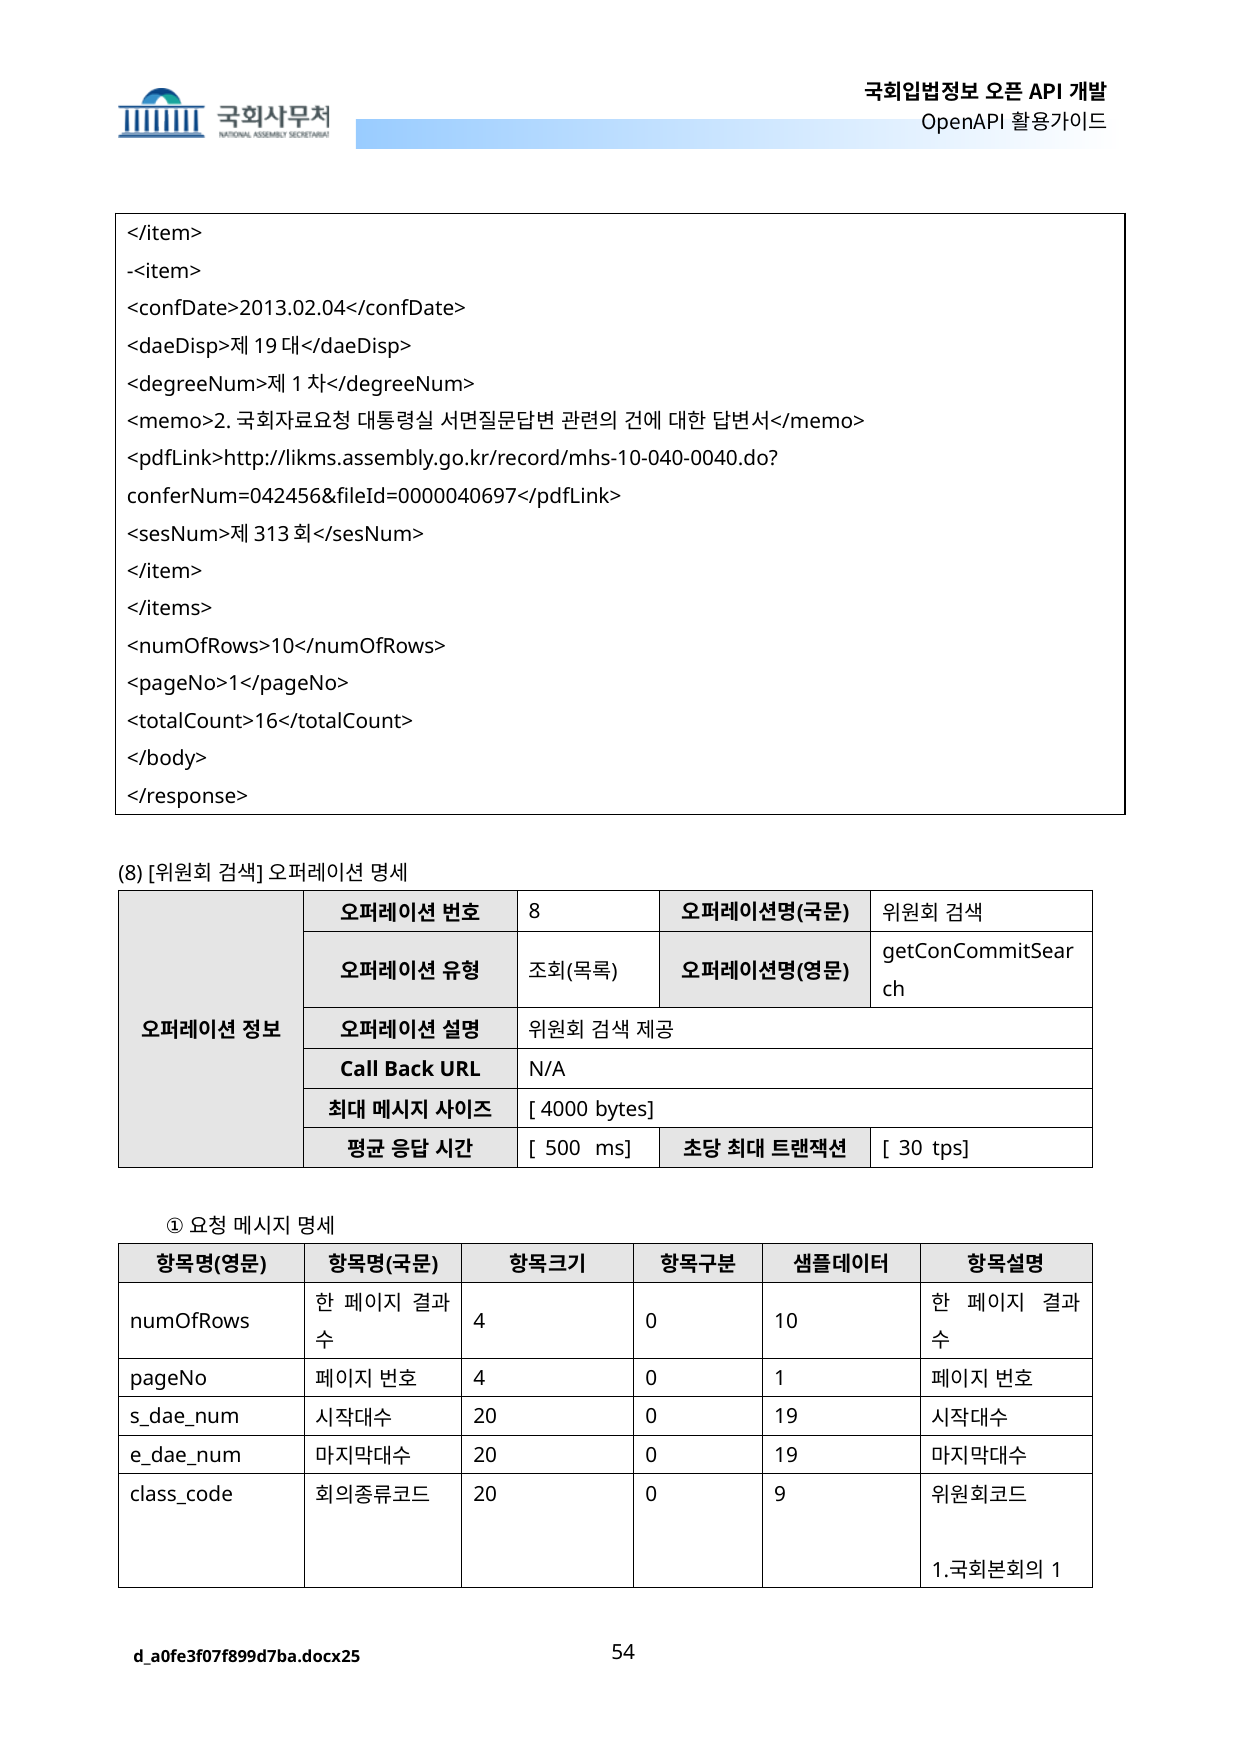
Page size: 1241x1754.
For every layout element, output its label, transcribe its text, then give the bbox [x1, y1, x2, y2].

table_cell 한 페이지 결과 수 [921, 1283, 1092, 1358]
table_cell s_dae_num [119, 1397, 304, 1435]
table_header 샘플데이터 [763, 1244, 920, 1282]
table_cell 0 [634, 1283, 762, 1358]
table_cell 9 [763, 1474, 920, 1587]
table_cell 19 [763, 1397, 920, 1435]
table_cell class_code [119, 1474, 304, 1587]
subtitle [위원회 검색] 오퍼레이션 명세 [118, 852, 1122, 890]
table_cell e_dae_num [119, 1436, 304, 1473]
table_cell numOfRows [119, 1283, 304, 1358]
table_cell 20 [462, 1397, 633, 1435]
table_header 오퍼레이션 번호 [304, 891, 517, 931]
table_cell 20 [462, 1474, 633, 1587]
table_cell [116, 214, 1124, 814]
table_cell [ 30 tps] [871, 1128, 1092, 1167]
table_header 오퍼레이션 정보 [119, 891, 303, 1167]
table_header 항목명(국문) [305, 1244, 461, 1282]
table_cell [ 4000 bytes] [518, 1089, 1092, 1127]
table_cell 평균 응답 시간 [304, 1128, 517, 1167]
table_header 위원회 검색 [871, 891, 1092, 931]
table_cell 1 [763, 1359, 920, 1396]
table_cell 4 [462, 1359, 633, 1396]
table_header 항목명(영문) [119, 1244, 304, 1282]
table_cell 회의종류코드 [305, 1474, 461, 1587]
table_header 항목설명 [921, 1244, 1092, 1282]
table_cell 시작대수 [305, 1397, 461, 1435]
table_cell 조회(목록) [518, 932, 659, 1007]
table_header 항목크기 [462, 1244, 633, 1282]
table_cell pageNo [119, 1359, 304, 1396]
table_cell getConCommitSearch [871, 932, 1092, 1007]
table_cell 시작대수 [921, 1397, 1092, 1435]
table_cell Call Back URL [304, 1049, 517, 1088]
table_cell 0 [634, 1436, 762, 1473]
table_cell 4 [462, 1283, 633, 1358]
table_cell 0 [634, 1474, 762, 1587]
table_cell 오퍼레이션명(영문) [660, 932, 870, 1007]
subtitle 요청 메시지 명세 [165, 1206, 1122, 1243]
table_cell 오퍼레이션 유형 [304, 932, 517, 1007]
table_cell 페이지 번호 [305, 1359, 461, 1396]
table_cell 최대 메시지 사이즈 [304, 1089, 517, 1127]
table_cell 0 [634, 1359, 762, 1396]
table_cell 10 [763, 1283, 920, 1358]
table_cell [921, 1474, 1092, 1587]
table_cell 마지막대수 [921, 1436, 1092, 1473]
table_cell 페이지 번호 [921, 1359, 1092, 1396]
table_cell 초당 최대 트랜잭션 [660, 1128, 870, 1167]
table_cell 마지막대수 [305, 1436, 461, 1473]
picture [118, 88, 330, 138]
table_cell N/A [518, 1049, 1092, 1088]
table_cell 0 [634, 1397, 762, 1435]
table_header 오퍼레이션명(국문) [660, 891, 870, 931]
table_header 항목구분 [634, 1244, 762, 1282]
table_cell 20 [462, 1436, 633, 1473]
table_header 8 [518, 891, 659, 931]
table_cell 한 페이지 결과 수 [305, 1283, 461, 1358]
table_cell [ 500 ms] [518, 1128, 659, 1167]
table_cell 19 [763, 1436, 920, 1473]
table_cell 오퍼레이션 설명 [304, 1008, 517, 1048]
table_cell 위원회 검색 제공 [518, 1008, 1092, 1048]
